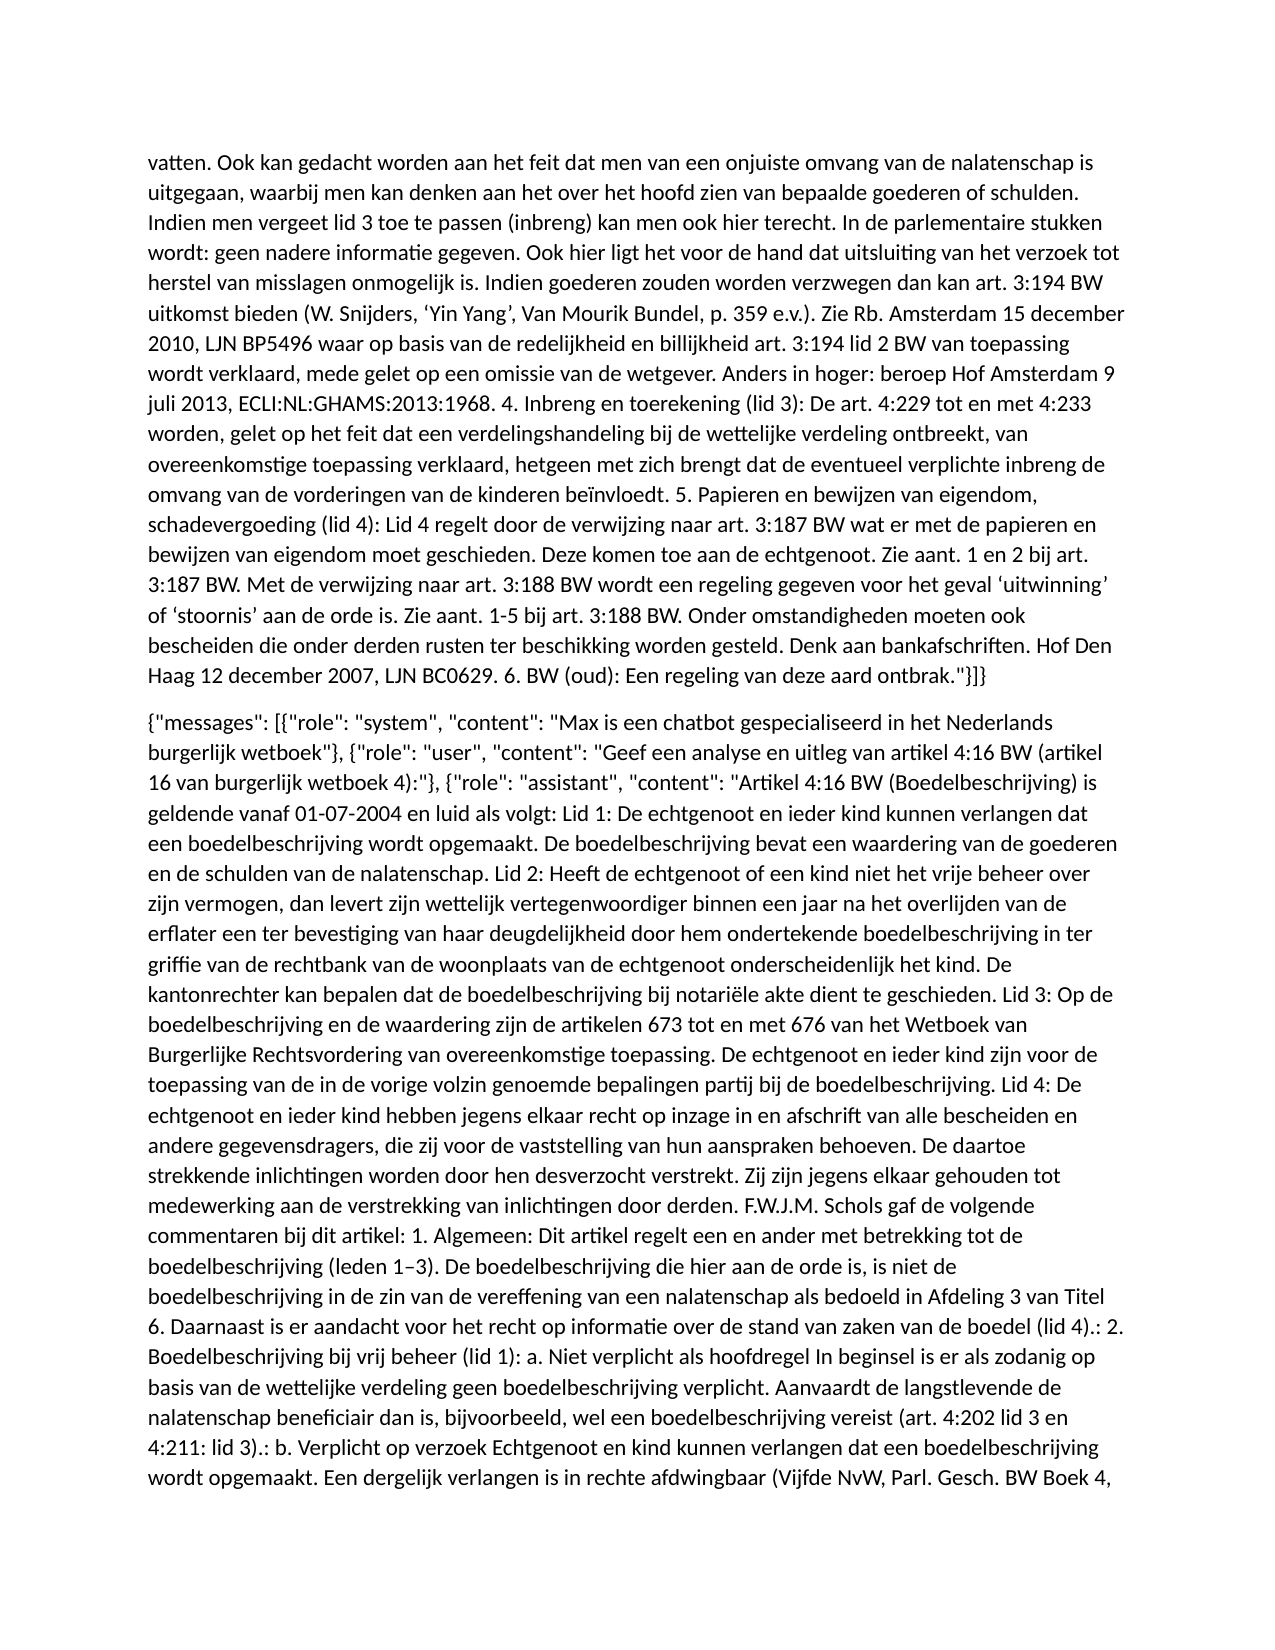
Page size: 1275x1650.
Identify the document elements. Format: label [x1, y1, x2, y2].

text [148, 148, 1127, 689]
text [148, 708, 1127, 1491]
